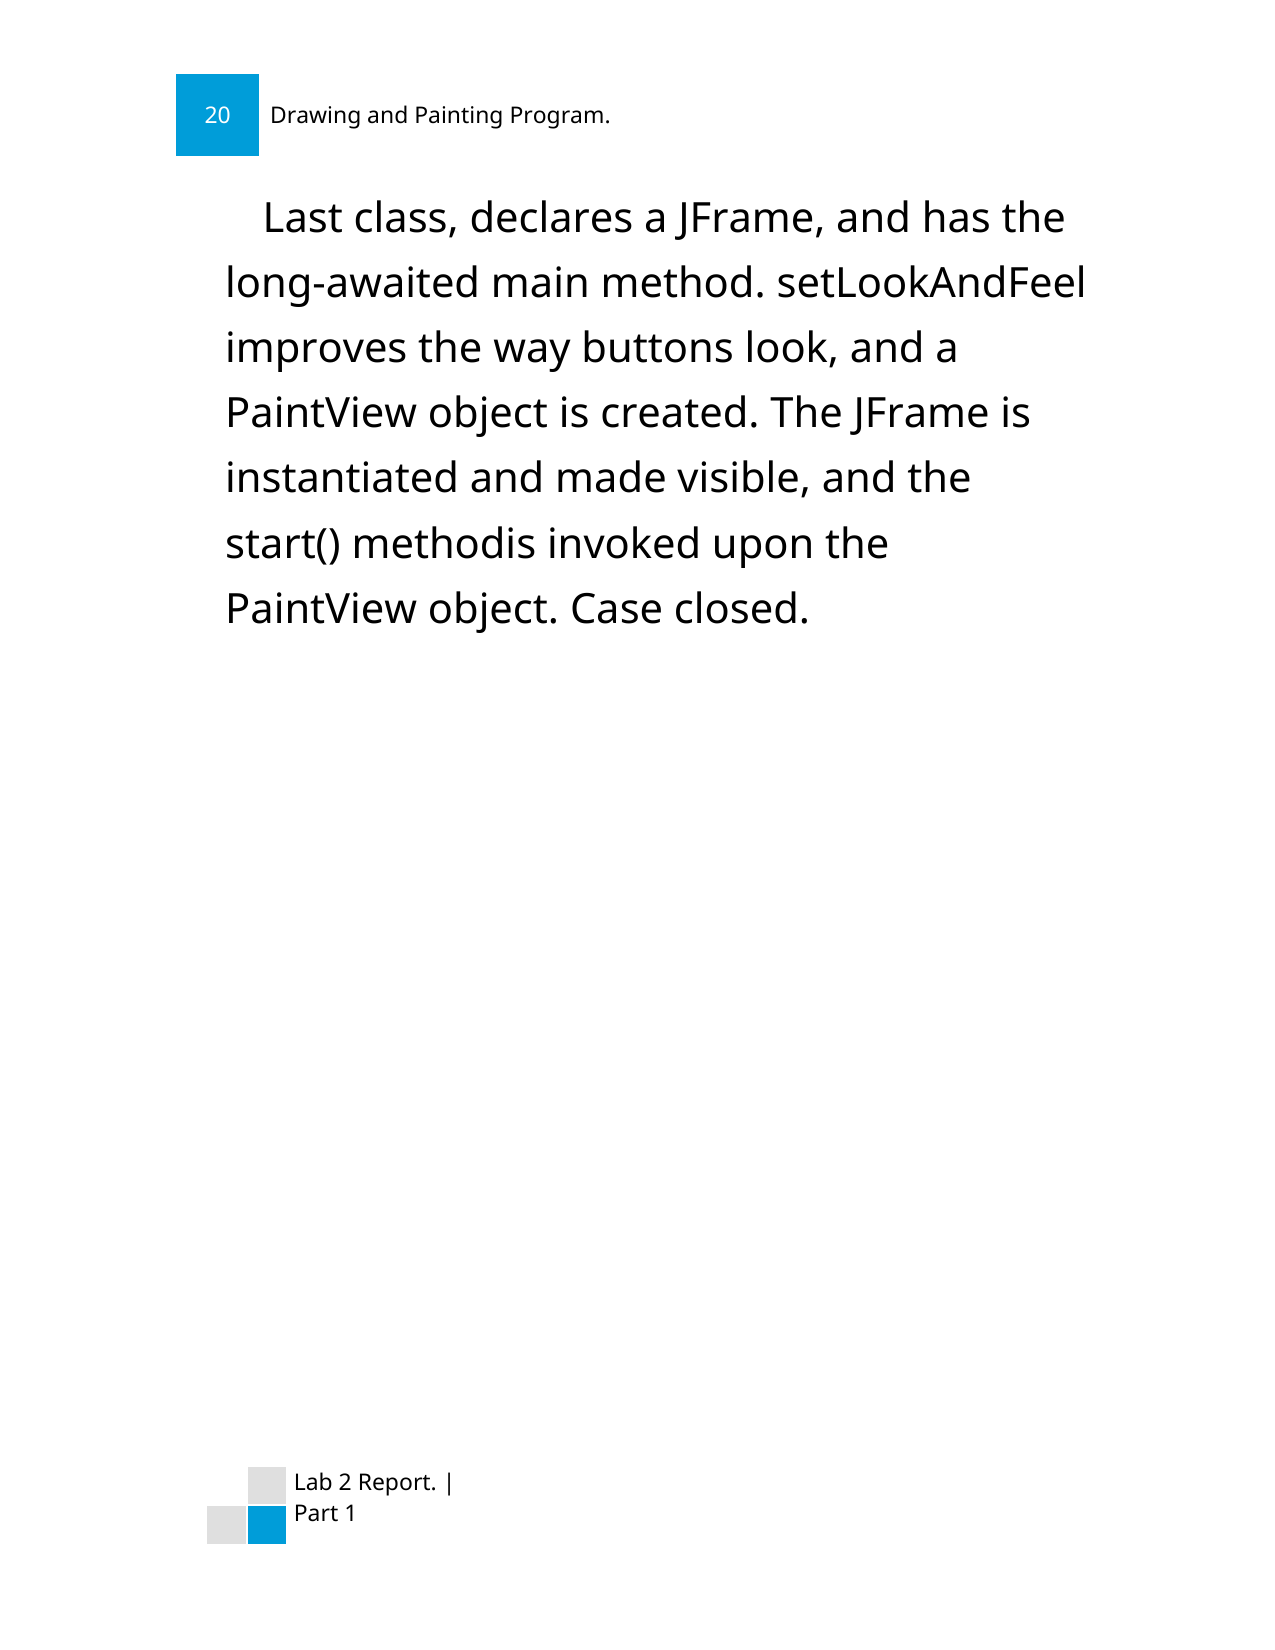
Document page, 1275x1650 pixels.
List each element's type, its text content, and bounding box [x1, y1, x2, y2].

text Last class, declares a JFrame, and has the long-awaited main method. setLookAndFeel improves the way buttons look, and a PaintView object is created. The JFrame is instantiated and made visible, and the start() methodis invoked upon the PaintView object. Case closed. [225, 187, 1087, 636]
